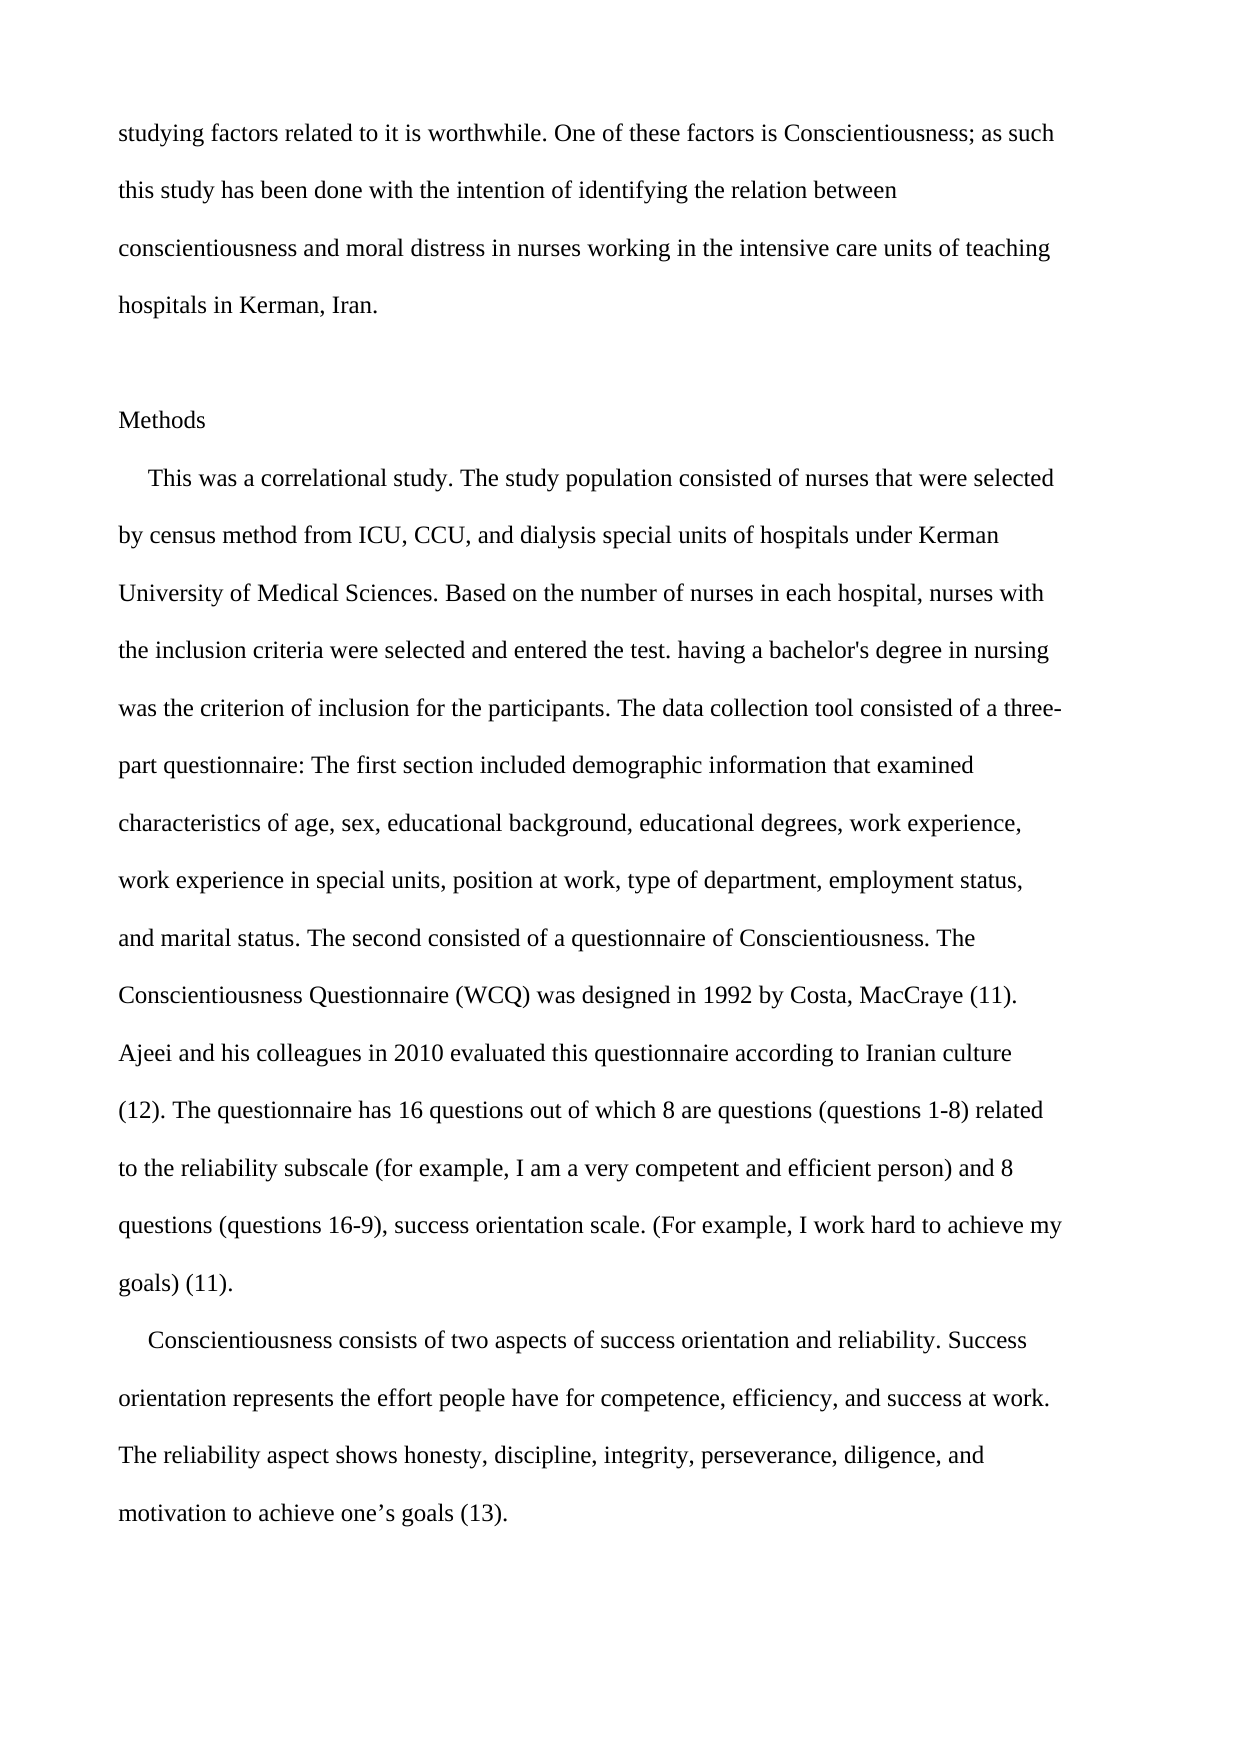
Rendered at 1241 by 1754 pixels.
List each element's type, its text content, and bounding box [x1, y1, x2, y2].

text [118, 118, 1063, 319]
text This was a correlational study. The study population consisted of nurses that were selected by census method from ICU, CCU, and dialysis special units of hospitals under Kerman University of Medical Sciences. Based on the number of nurses in each hospital, nurses with the inclusion criteria were selected and entered the test. having a bachelor's degree in nursing was the criterion of inclusion for the participants. The data collection tool consisted of a three-part questionnaire: The first section included demographic information that examined characteristics of age, sex, educational background, educational degrees, work experience, work experience in special units, position at work, type of department, employment status, and marital status. The second consisted of a questionnaire of Conscientiousness. The Conscientiousness Questionnaire (WCQ) was designed in 1992 by Costa, MacCraye (11). Ajeei and his colleagues in 2010 evaluated this questionnaire according to Iranian culture (12). The questionnaire has 16 questions out of which 8 are questions (questions 1-8) related to the reliability subscale (for example, I am a very competent and efficient person) and 8 questions (questions 16-9), success orientation scale. (For example, I work hard to achieve my goals) (11). [118, 463, 1063, 1297]
text Methods [118, 406, 1063, 434]
text Conscientiousness consists of two aspects of success orientation and reliability. Success orientation represents the effort people have for competence, efficiency, and success at work. The reliability aspect shows honesty, discipline, integrity, perseverance, diligence, and motivation to achieve one’s goals (13). [118, 1326, 1063, 1527]
